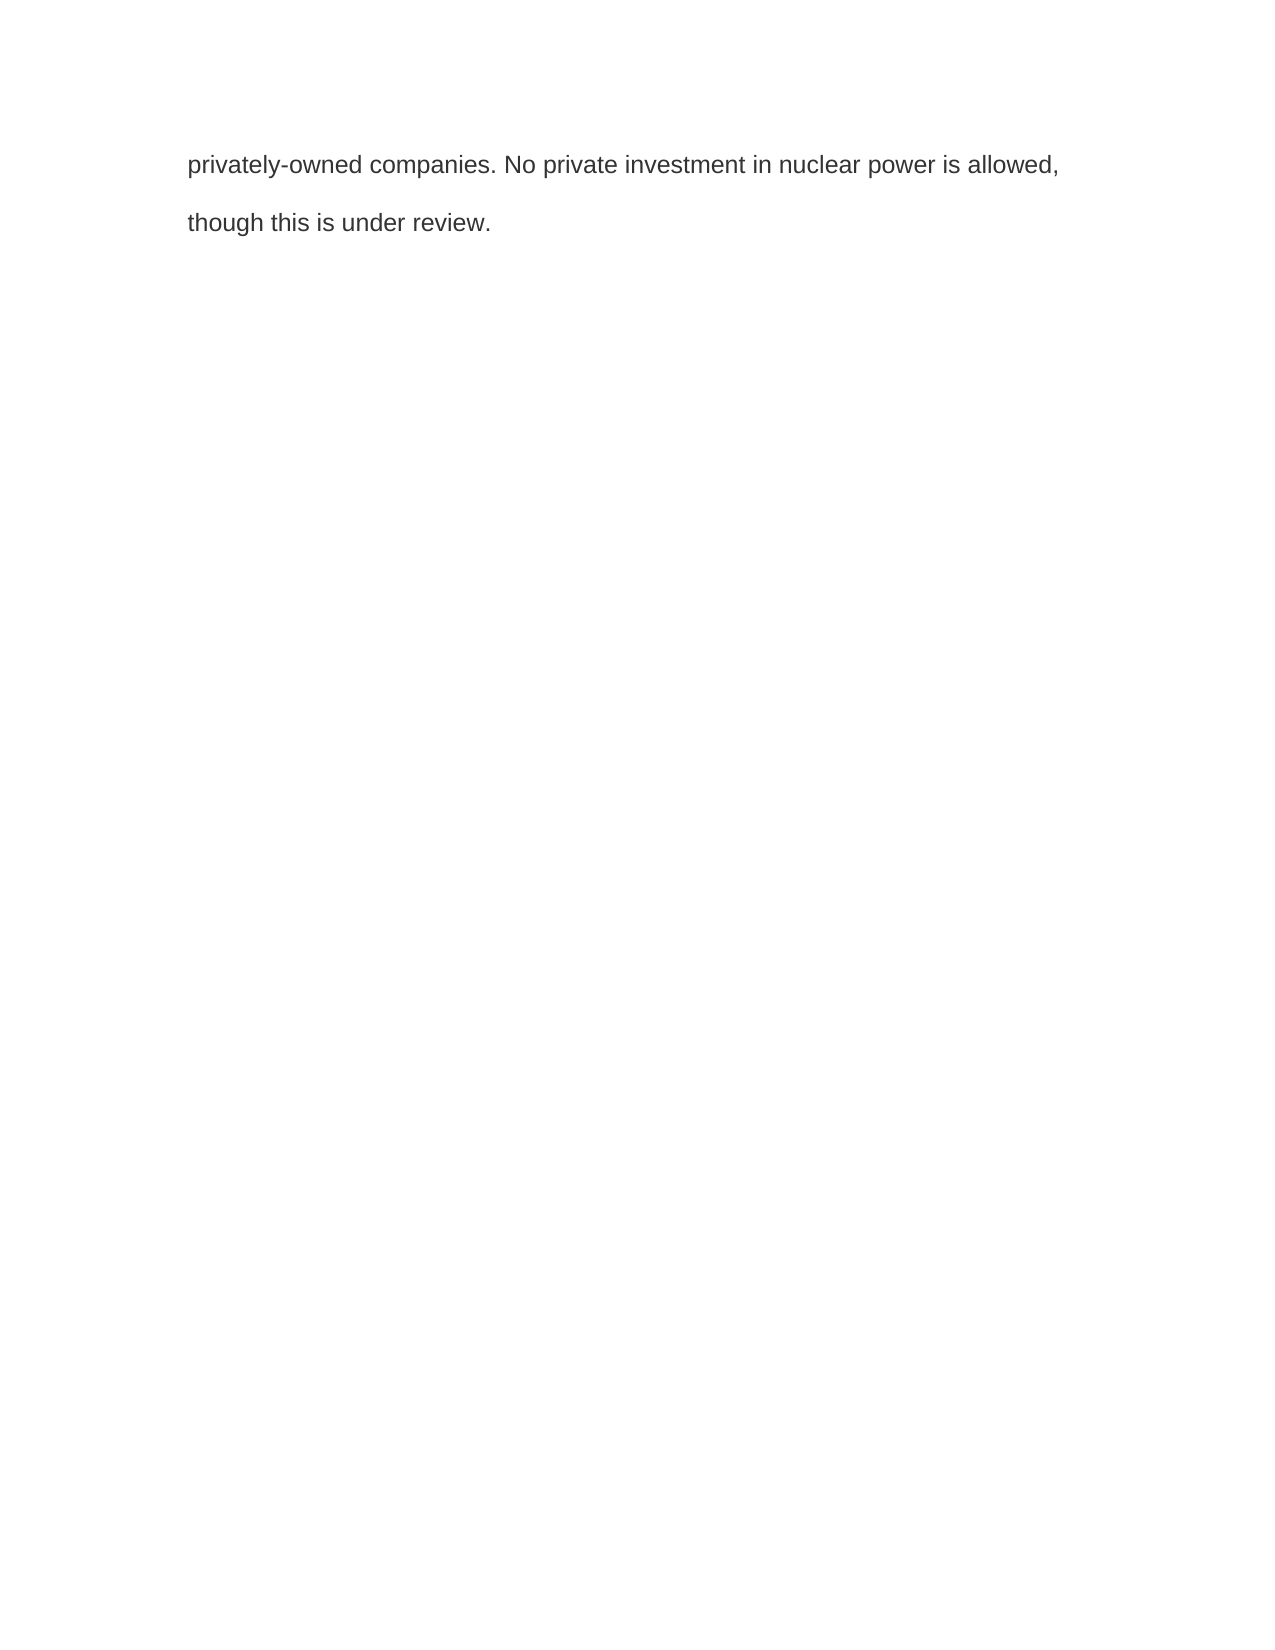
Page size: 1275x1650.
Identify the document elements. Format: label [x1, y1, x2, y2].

text [187, 150, 1087, 236]
